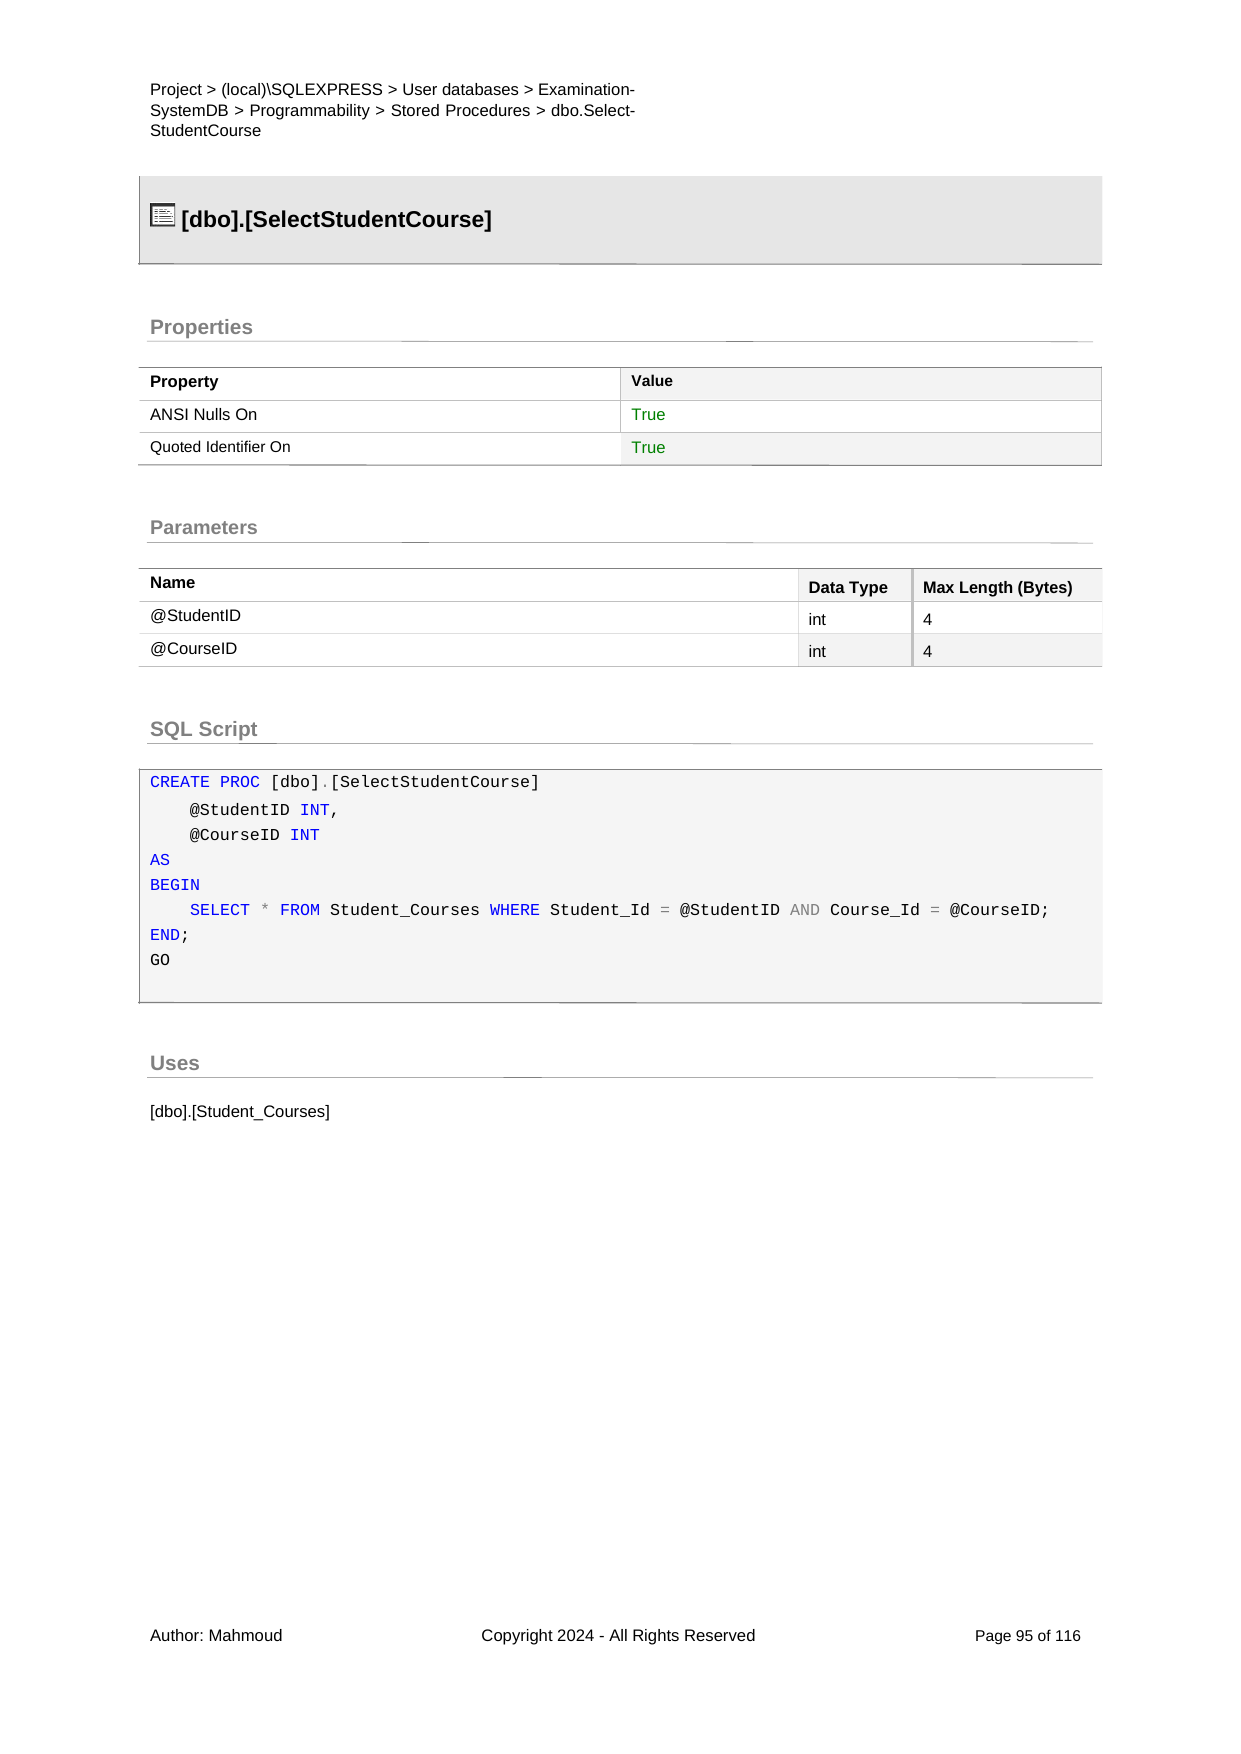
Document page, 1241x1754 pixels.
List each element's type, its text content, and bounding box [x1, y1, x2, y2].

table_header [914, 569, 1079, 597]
text [dbo].[SelectStudentCourse] [150, 202, 1090, 232]
text Project > (local)\SQLEXPRESS > User databases > Examination-SystemDB > Programmability > Stored Procedures > dbo.Select-StudentCourse [150, 80, 635, 140]
text Name [150, 573, 733, 592]
text @StudentID INT, [189, 801, 1090, 820]
text SELECT * FROM Student_Courses WHERE Student_Id = @StudentID AND Course_Id = @CourseID; [150, 902, 1089, 921]
text Property [150, 372, 556, 391]
picture [138, 366, 1102, 464]
text GO [150, 952, 1090, 971]
text END; [150, 927, 1090, 946]
text CREATE PROC [dbo].[SelectStudentCourse] [150, 773, 1090, 792]
text BEGIN [150, 877, 1090, 896]
text SQL Script [150, 717, 1090, 741]
text @CourseID INT [189, 826, 1090, 845]
text True [631, 438, 1090, 457]
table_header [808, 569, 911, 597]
text Author: Mahmoud Copyright 2024 - All Rights Reserved Page 95 of 116 [150, 1626, 1090, 1645]
text Uses [150, 1051, 1090, 1075]
text [dbo].[Student_Courses] [150, 1101, 1090, 1121]
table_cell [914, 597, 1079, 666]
text AS [150, 852, 1090, 870]
text Properties [150, 315, 556, 339]
text Quoted Identifier On [150, 438, 556, 456]
text ANSI Nulls On [150, 405, 556, 424]
text @StudentID [150, 606, 733, 625]
text Parameters [150, 516, 733, 538]
text Value [631, 372, 1090, 390]
text True [631, 405, 1090, 424]
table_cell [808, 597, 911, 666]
picture [138, 567, 1103, 667]
picture [138, 176, 1103, 265]
text @CourseID [150, 639, 733, 658]
picture [138, 768, 1103, 1004]
